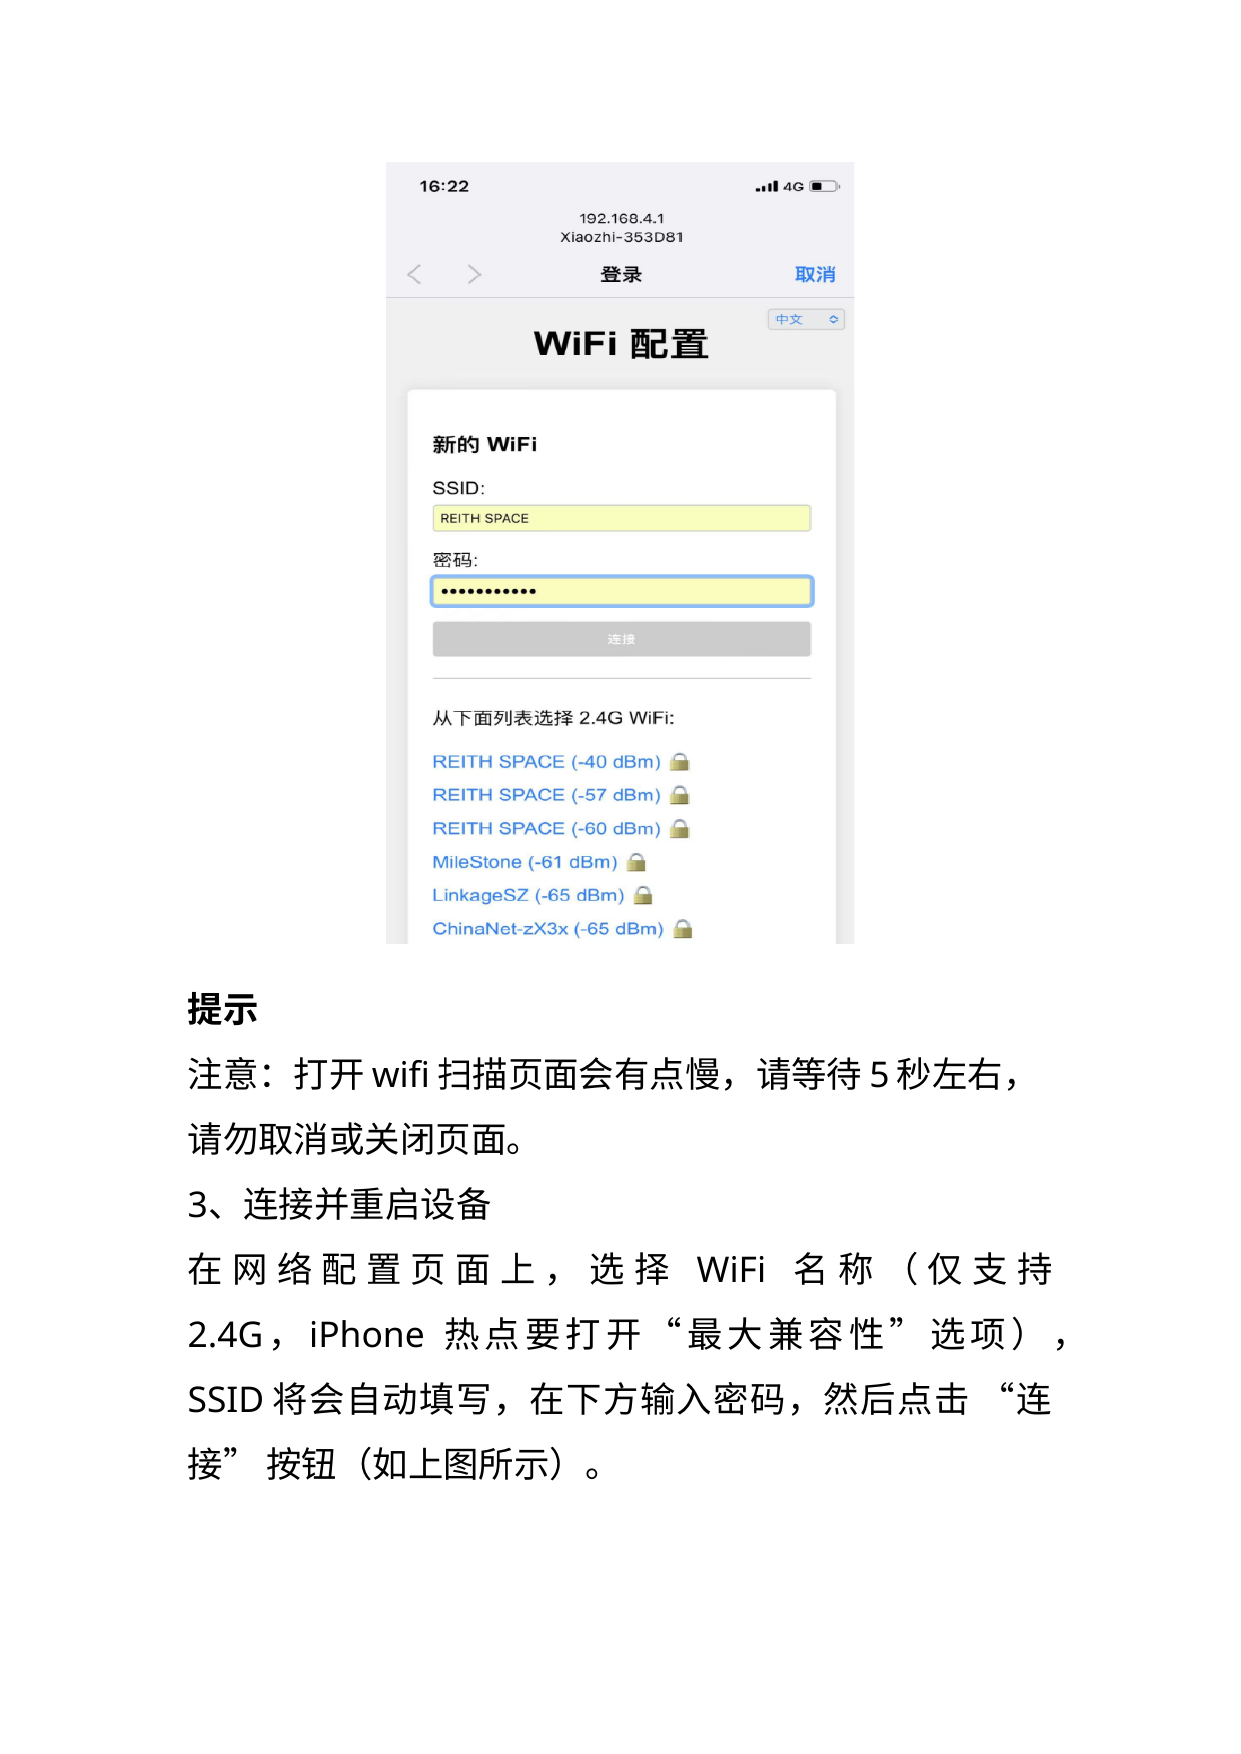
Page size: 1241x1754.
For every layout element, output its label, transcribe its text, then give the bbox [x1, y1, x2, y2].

text 在网络配置页面上，选择 WiFi 名称（仅支持 2.4G，iPhone 热点要打开“最大兼容性”选项），SSID将会自动填写，在下方输入密码，然后点击 “连接” 按钮（如上图所示）。 [187, 1234, 1053, 1494]
text 3、连接并重启设备 [187, 1169, 1053, 1234]
text 注意：打开wifi扫描页面会有点慢，请等待5秒左右，请勿取消或关闭页面。 [187, 1039, 1053, 1169]
text 提示 [187, 974, 1053, 1039]
picture [385, 162, 855, 944]
